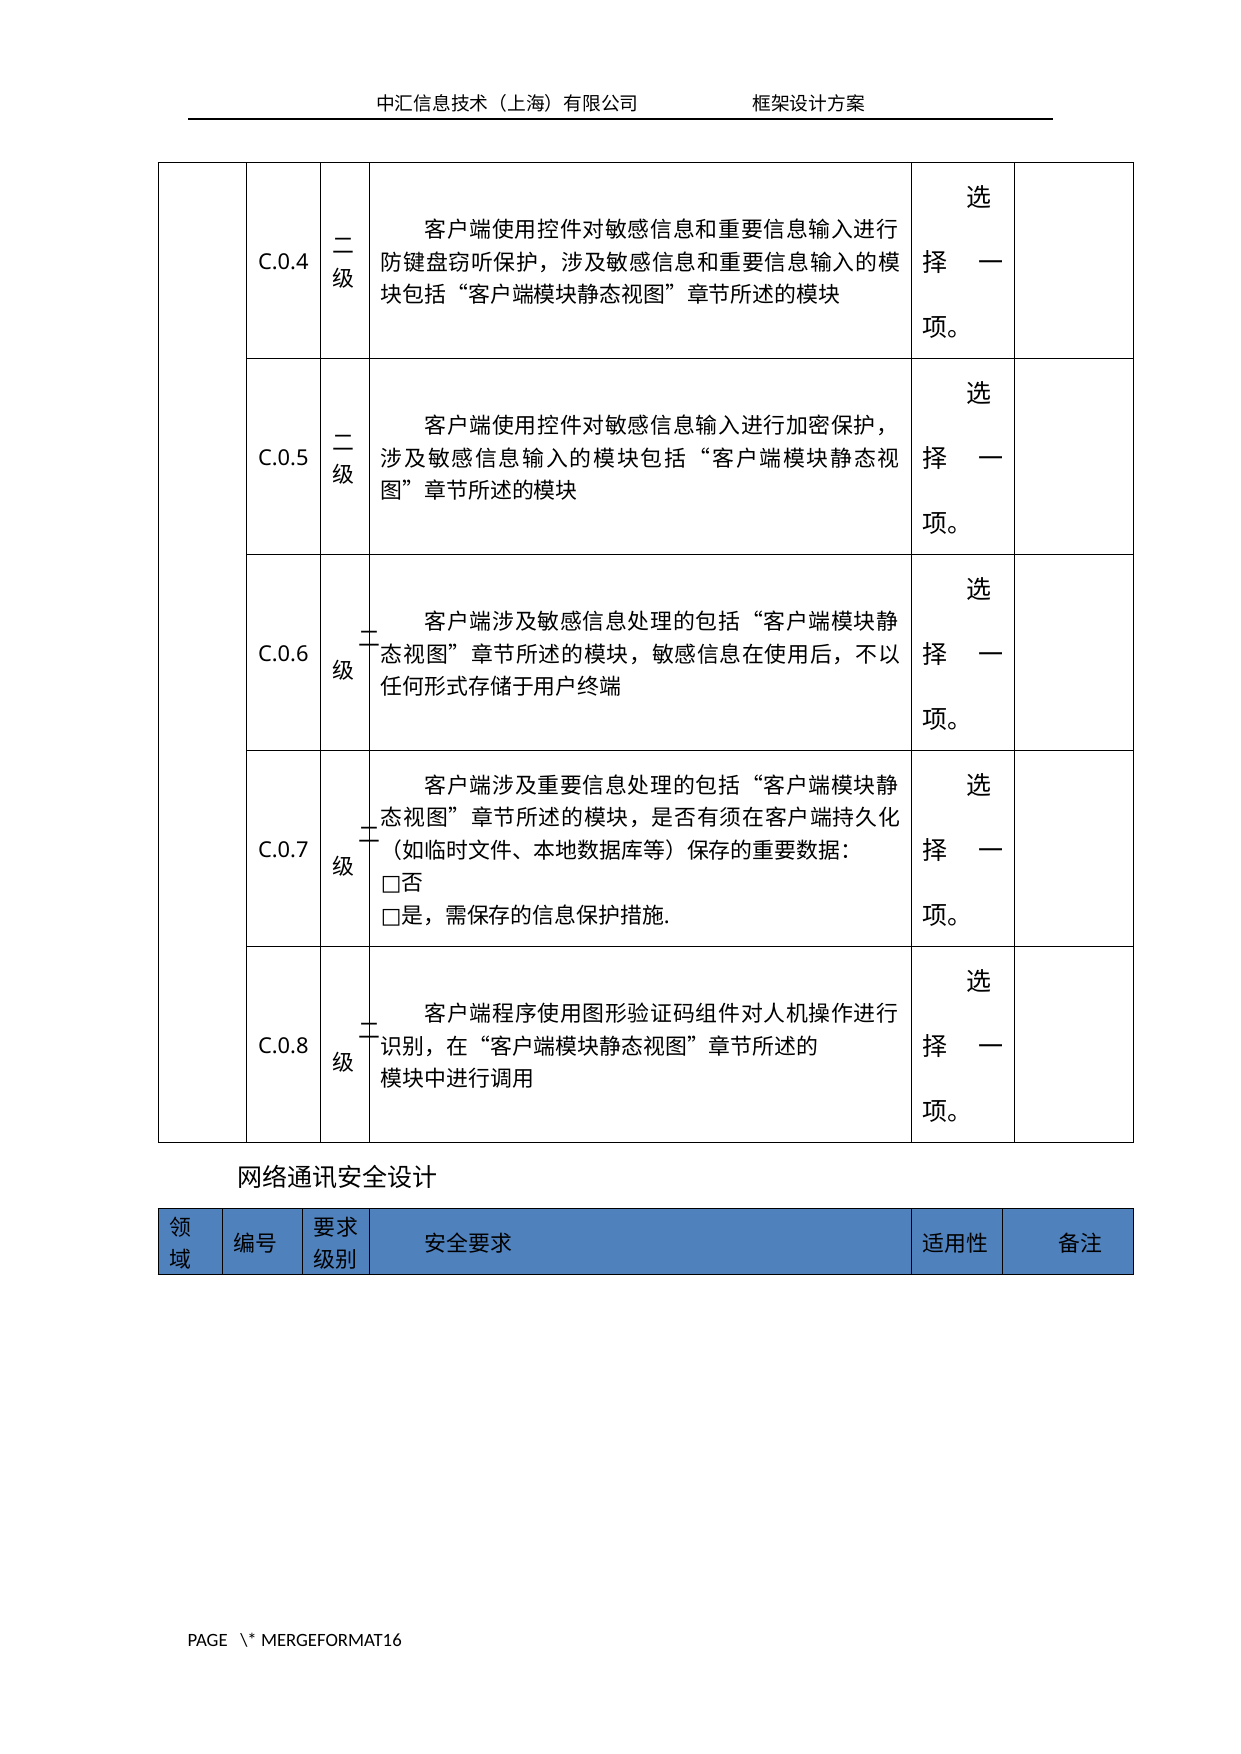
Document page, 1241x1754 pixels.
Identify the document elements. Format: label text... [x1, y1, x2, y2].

table_header 领域 [159, 1209, 222, 1274]
table_cell 二级 [321, 751, 369, 946]
table_cell C.0.5 [247, 359, 320, 554]
table_header 适用性 [912, 1209, 1002, 1274]
table_header 编号 [223, 1209, 302, 1274]
table_cell 客户端使用控件对敏感信息输入进行加密保护，涉及敏感信息输入的模块包括“客户端模块静态视图”章节所述的模块 [370, 359, 911, 554]
table_cell [1015, 947, 1133, 1142]
table_cell [1015, 751, 1133, 946]
list 网络通讯安全设计 [187, 1143, 1053, 1208]
table_cell 客户端涉及敏感信息处理的包括“客户端模块静态视图”章节所述的模块，敏感信息在使用后，不以任何形式存储于用户终端 [370, 555, 911, 750]
table_cell [1015, 359, 1133, 554]
table_cell 二级 [321, 163, 369, 358]
table_cell C.0.7 [247, 751, 320, 946]
table_cell 二级 [321, 359, 369, 554]
table_cell C.0.6 [247, 555, 320, 750]
table_cell [1015, 163, 1133, 358]
table_cell C.0.4 [247, 163, 320, 358]
table_cell 二级 [321, 947, 369, 1142]
table_cell [1015, 555, 1133, 750]
table_header 备注 [1003, 1209, 1133, 1274]
table_header 安全要求 [370, 1209, 911, 1274]
table_header 要求级别 [303, 1209, 369, 1274]
table_cell 客户端使用控件对敏感信息和重要信息输入进行防键盘窃听保护，涉及敏感信息和重要信息输入的模块包括“客户端模块静态视图”章节所述的模块 [370, 163, 911, 358]
table_cell 客户端程序使用图形验证码组件对人机操作进行识别，在“客户端模块静态视图”章节所述的 模块中进行调用 [370, 947, 911, 1142]
table_cell 二级 [321, 555, 369, 750]
table_cell C.0.8 [247, 947, 320, 1142]
table_cell 客户端涉及重要信息处理的包括“客户端模块静态视图”章节所述的模块，是否有须在客户端持久化（如临时文件、本地数据库等）保存的重要数据： □否 □是，需保存的信息保护措施. [370, 751, 911, 946]
